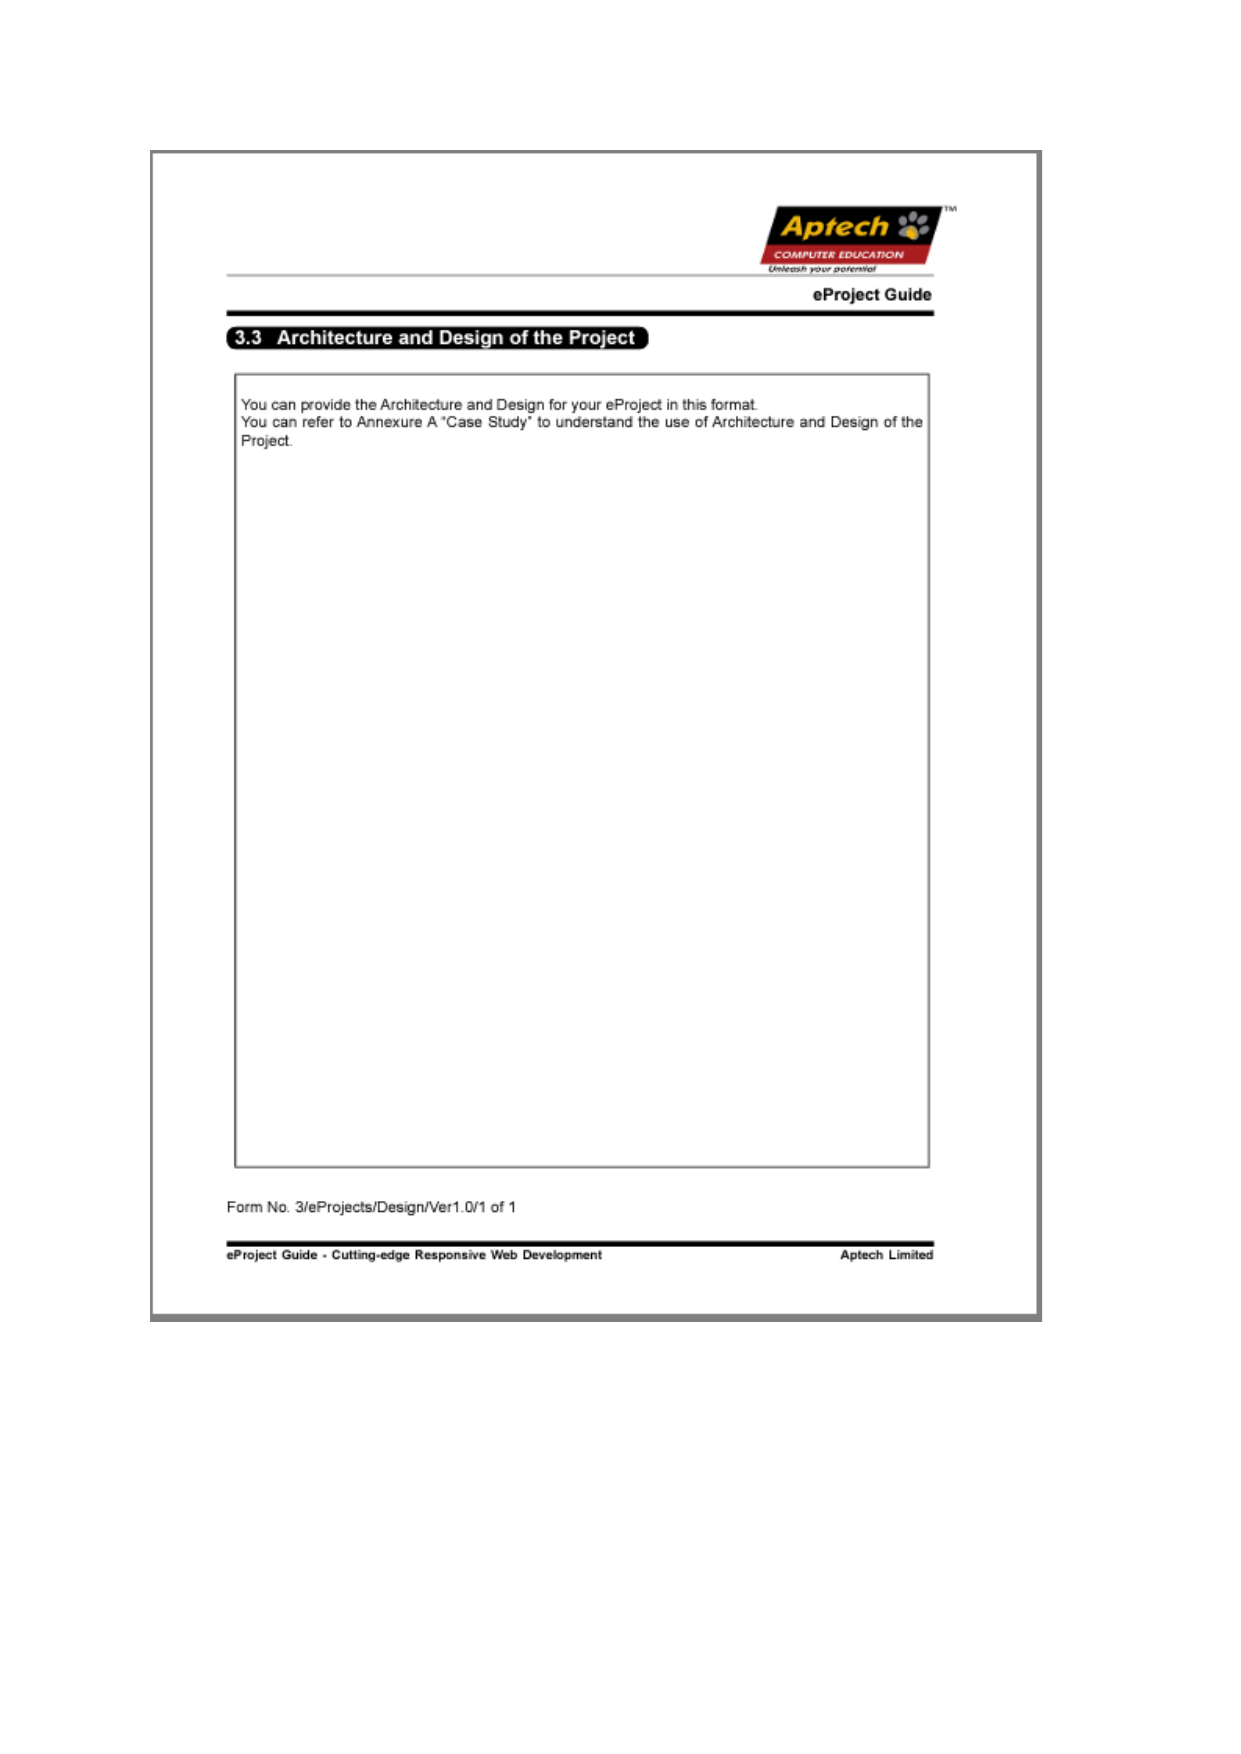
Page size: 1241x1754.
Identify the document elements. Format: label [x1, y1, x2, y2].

picture [150, 150, 1043, 1322]
